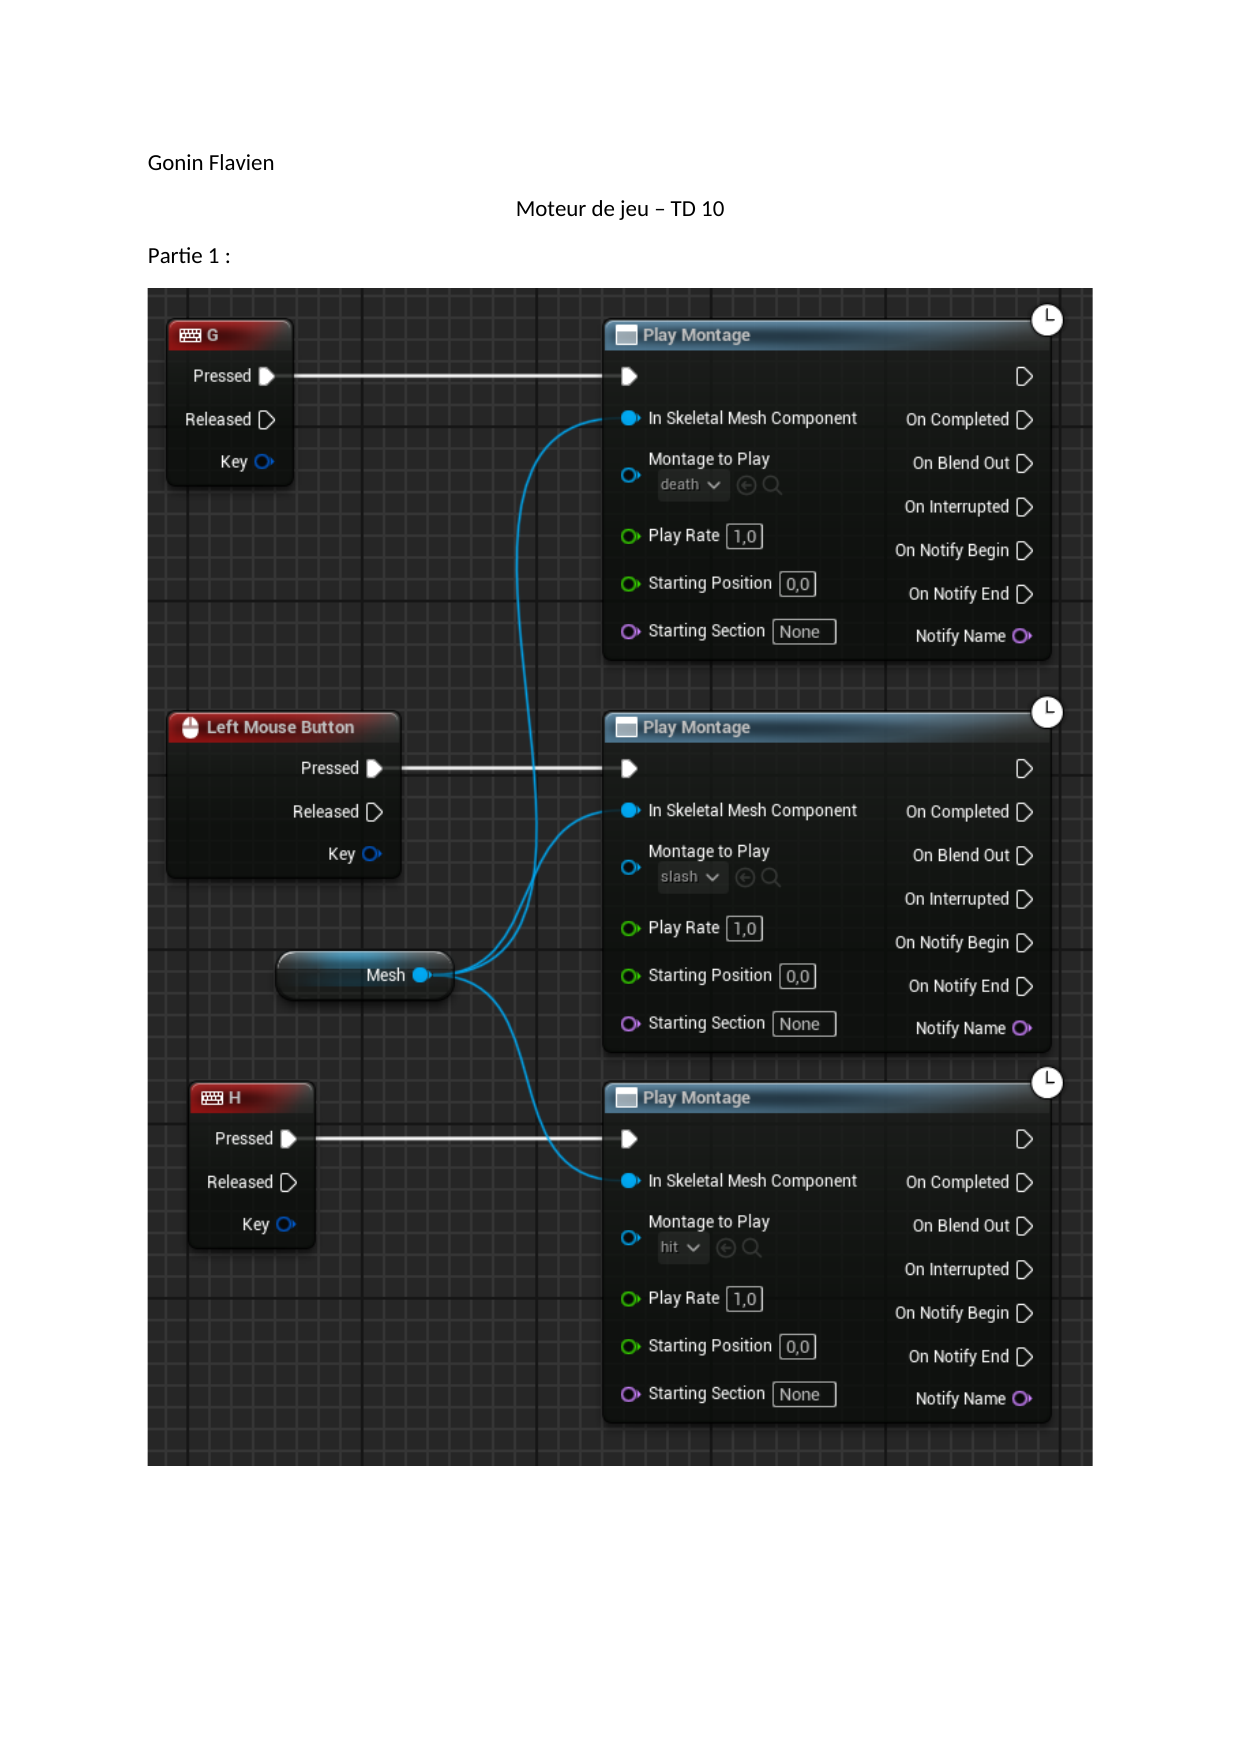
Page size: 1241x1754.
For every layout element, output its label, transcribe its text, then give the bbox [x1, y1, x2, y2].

picture [147, 288, 1093, 1466]
text Moteur de jeu – TD 10 [148, 194, 1093, 222]
text Gonin Flavien [148, 148, 1093, 176]
text Partie 1 : [148, 241, 1093, 269]
